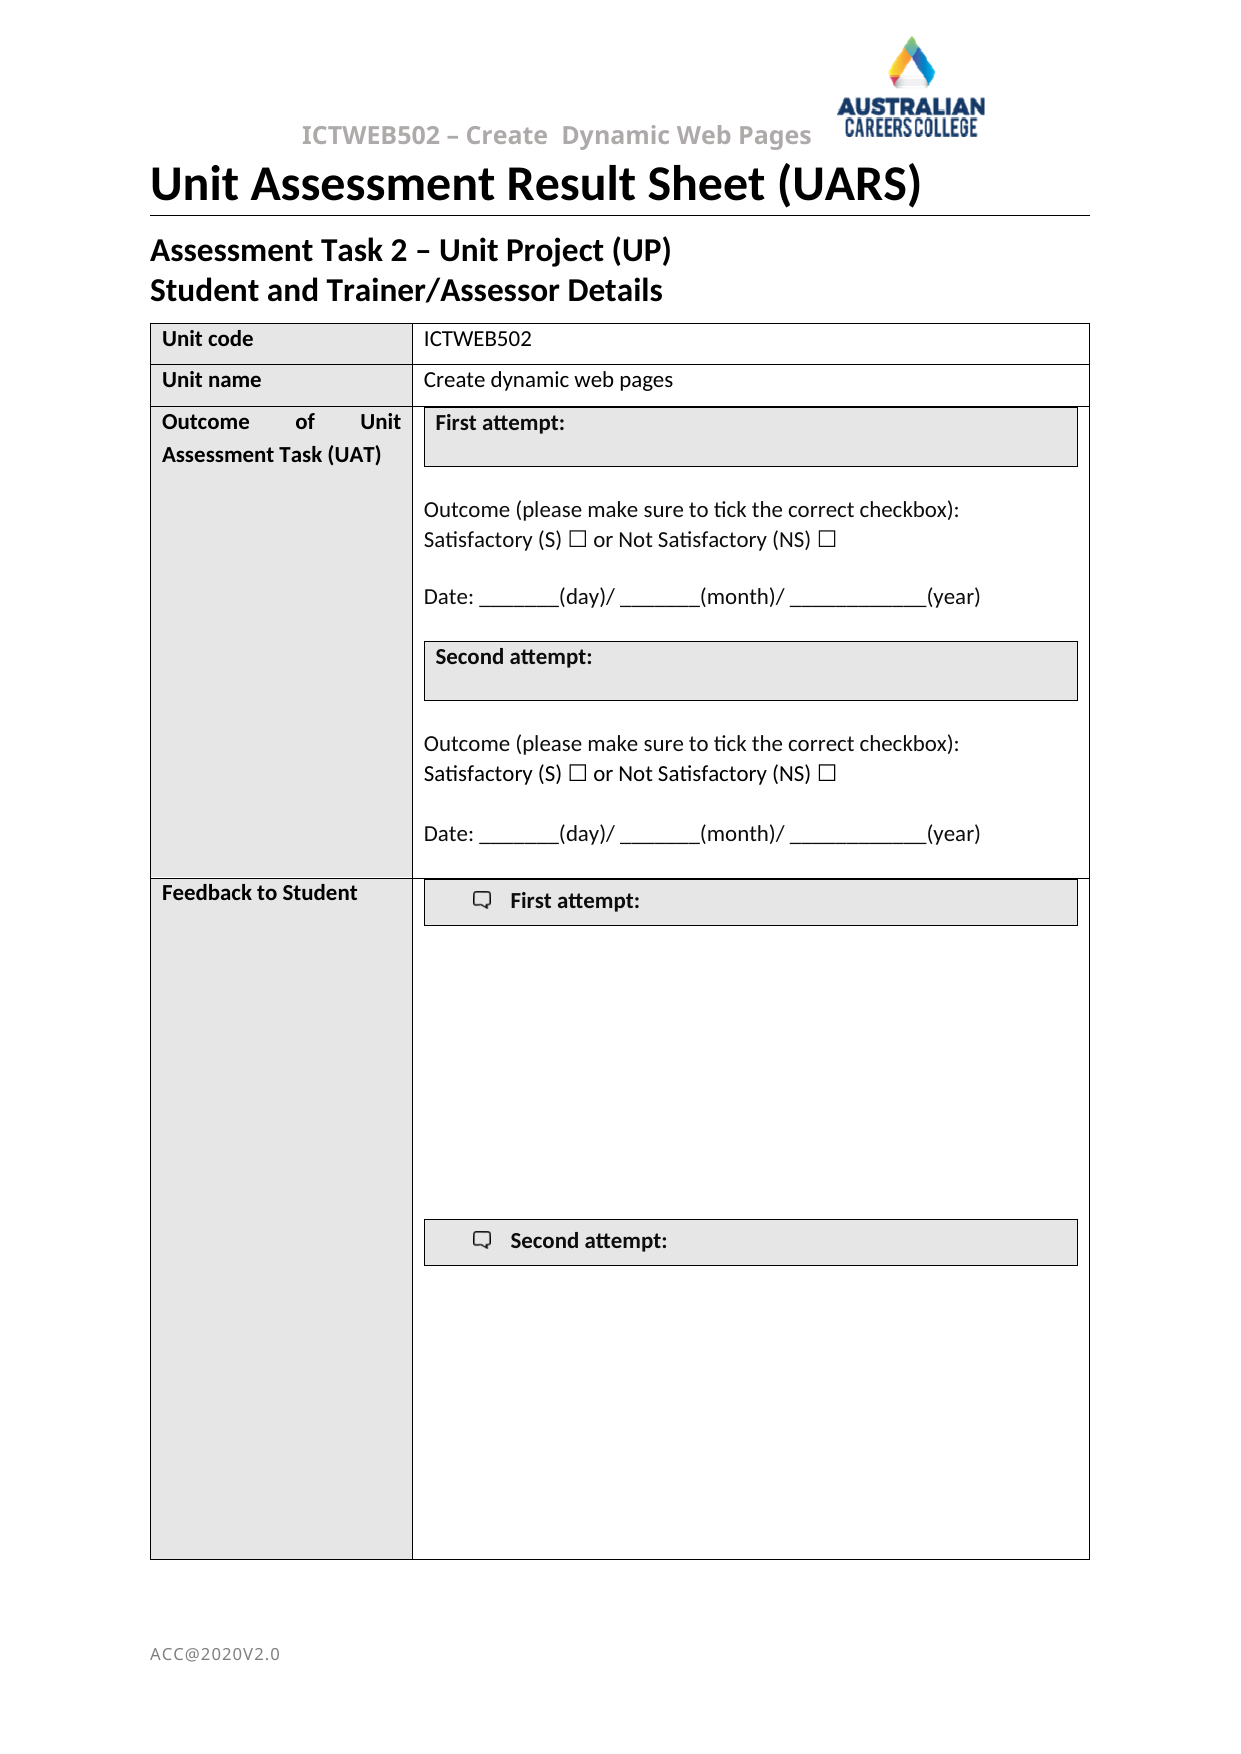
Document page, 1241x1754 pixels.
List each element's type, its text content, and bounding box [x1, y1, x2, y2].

table_cell [413, 879, 1089, 1559]
subtitle Student and Trainer/Assessor Details [150, 269, 1090, 310]
table_header ICTWEB502 [413, 324, 1089, 364]
subtitle Unit Assessment Result Sheet (UARS) [150, 152, 1090, 215]
picture [473, 1231, 491, 1249]
picture [473, 891, 491, 909]
subtitle Assessment Task 2 – Unit Project (UP) [150, 229, 1090, 269]
table_header Unit code [151, 324, 412, 364]
table_cell Unit name [151, 365, 412, 406]
table_cell Outcome of Unit Assessment Task (UAT) [151, 407, 412, 877]
picture [830, 29, 990, 145]
table_cell Outcome (please make sure to tick the correct checkbox): Satisfactory (S) or Not Satisfactory (NS) Date: _______(day)/ _______(month)/ ____________(year) Outcome (please make sure to tick the correct checkbox): Satisfactory (S) or Not Satisfactory (NS) Date: _______(day)/ _______(month)/ ____________(year) [413, 407, 1089, 877]
table_cell Feedback to Student [151, 879, 412, 1559]
table_cell Create dynamic web pages [413, 365, 1089, 406]
